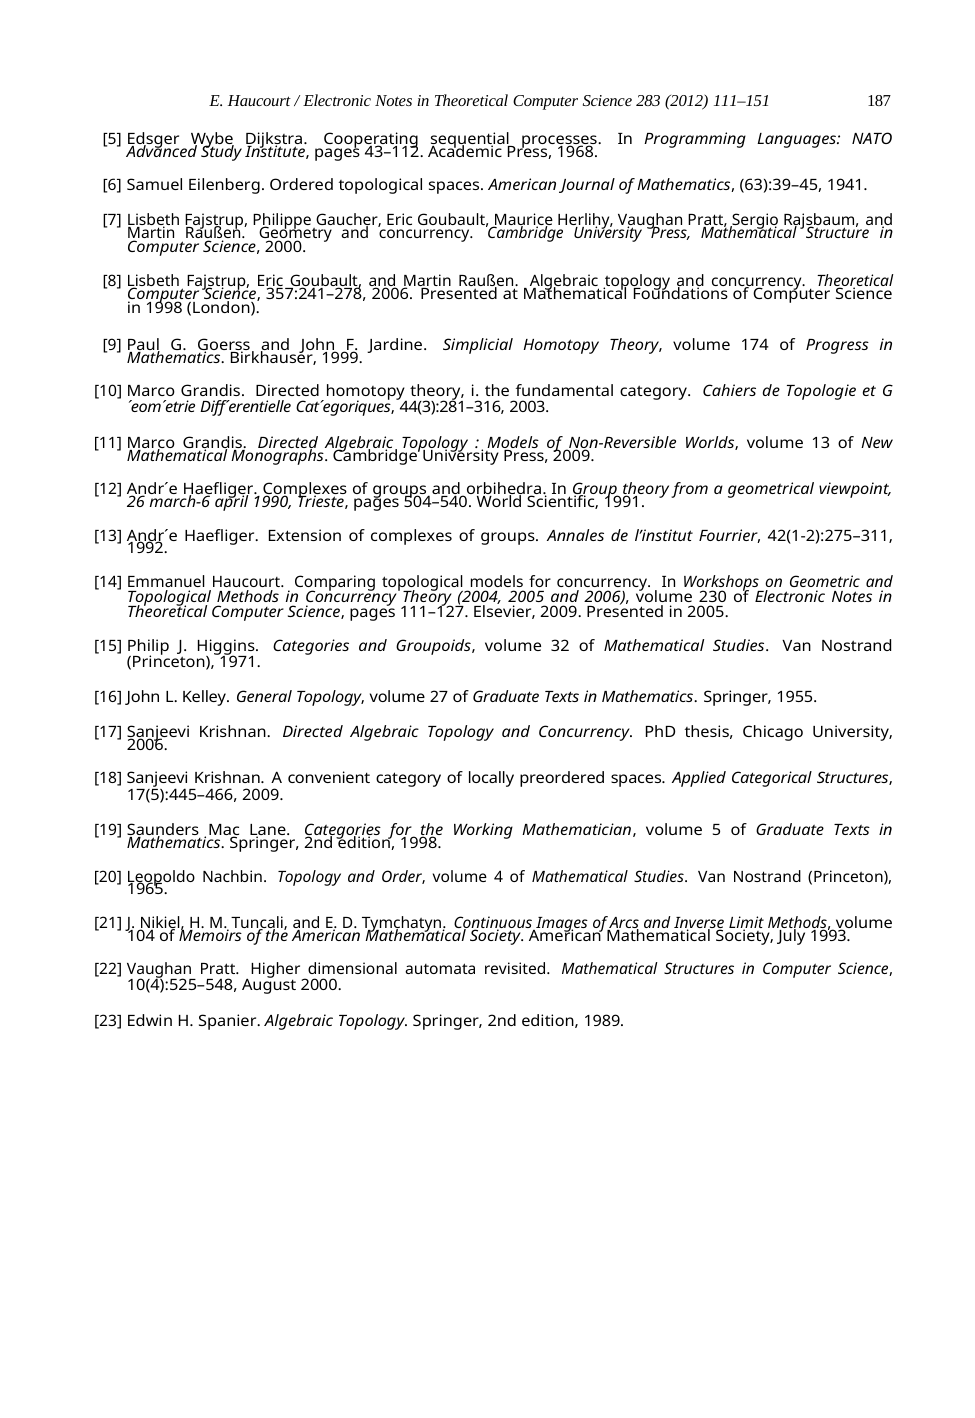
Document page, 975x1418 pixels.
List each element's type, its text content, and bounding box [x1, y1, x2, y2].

list Philip J. Higgins. Categories and Groupoids, volume 32 of Mathematical Studies. Van Nostrand (Princeton), 1971. [94, 637, 893, 672]
list Andr´e Haefliger. Extension of complexes of groups. Annales de l’institut Fourrier, 42(1-2):275–311, 1992. [94, 529, 893, 558]
list Vaughan Pratt. Higher dimensional automata revisited. Mathematical Structures in Computer Science, 10(4):525–548, August 2000. [94, 961, 893, 995]
list Lisbeth Fajstrup, Eric Goubault, and Martin Raußen. Algebraic topology and concurrency. Theoretical Computer Science, 357:241–278, 2006. Presented at Mathematical Foundations of Computer Science in 1998 (London). [102, 275, 893, 318]
list J. Nikiel, H. M. Tuncali, and E. D. Tymchatyn. Continuous Images of Arcs and Inverse Limit Methods, volume 104 of Memoirs of the American Mathematical Society. American Mathematical Society, July 1993. [94, 917, 893, 946]
list Andr´e Haefliger. Complexes of groups and orbihedra. In Group theory from a geometrical viewpoint, 26 march-6 april 1990, Trieste, pages 504–540. World Scientific, 1991. [94, 483, 893, 512]
list Samuel Eilenberg. Ordered topological spaces. American Journal of Mathematics, (63):39–45, 1941. [102, 174, 910, 195]
list Emmanuel Haucourt. Comparing topological models for concurrency. In Workshops on Geometric and Topological Methods in Concurrency Theory (2004, 2005 and 2006), volume 230 of Electronic Notes in Theoretical Computer Science, pages 111–127. Elsevier, 2009. Presented in 2005. [94, 575, 893, 622]
list Leopoldo Nachbin. Topology and Order, volume 4 of Mathematical Studies. Van Nostrand (Princeton), 1965. [94, 871, 893, 899]
list John L. Kelley. General Topology, volume 27 of Graduate Texts in Mathematics. Springer, 1955. [94, 686, 910, 707]
list Edsger Wybe Dijkstra. Cooperating sequential processes. In Programming Languages: NATO Advanced Study Institute, pages 43–112. Academic Press, 1968. [102, 133, 893, 162]
list Saunders Mac Lane. Categories for the Working Mathematician, volume 5 of Graduate Texts in Mathematics. Springer, 2nd edition, 1998. [94, 824, 893, 853]
list Paul G. Goerss and John F. Jardine. Simplicial Homotopy Theory, volume 174 of Progress in Mathematics. Birkhauser, 1999. [102, 339, 893, 368]
list Sanjeevi Krishnan. A convenient category of locally preordered spaces. Applied Categorical Structures, 17(5):445–466, 2009. [94, 770, 893, 804]
list Marco Grandis. Directed homotopy theory, i. the fundamental category. Cahiers de Topologie et G´eom´etrie Diff´erentielle Cat´egoriques, 44(3):281–316, 2003. [94, 383, 893, 417]
list Sanjeevi Krishnan. Directed Algebraic Topology and Concurrency. PhD thesis, Chicago University, 2006. [94, 726, 893, 755]
list Lisbeth Fajstrup, Philippe Gaucher, Eric Goubault, Maurice Herlihy, Vaughan Pratt, Sergio Rajsbaum, and Martin Raußen. Geometry and concurrency. Cambridge University Press, Mathematical Structure in Computer Science, 2000. [102, 214, 893, 257]
list Edwin H. Spanier. Algebraic Topology. Springer, 2nd edition, 1989. [94, 1009, 910, 1031]
list Marco Grandis. Directed Algebraic Topology : Models of Non-Reversible Worlds, volume 13 of New Mathematical Monographs. Cambridge University Press, 2009. [94, 437, 893, 466]
